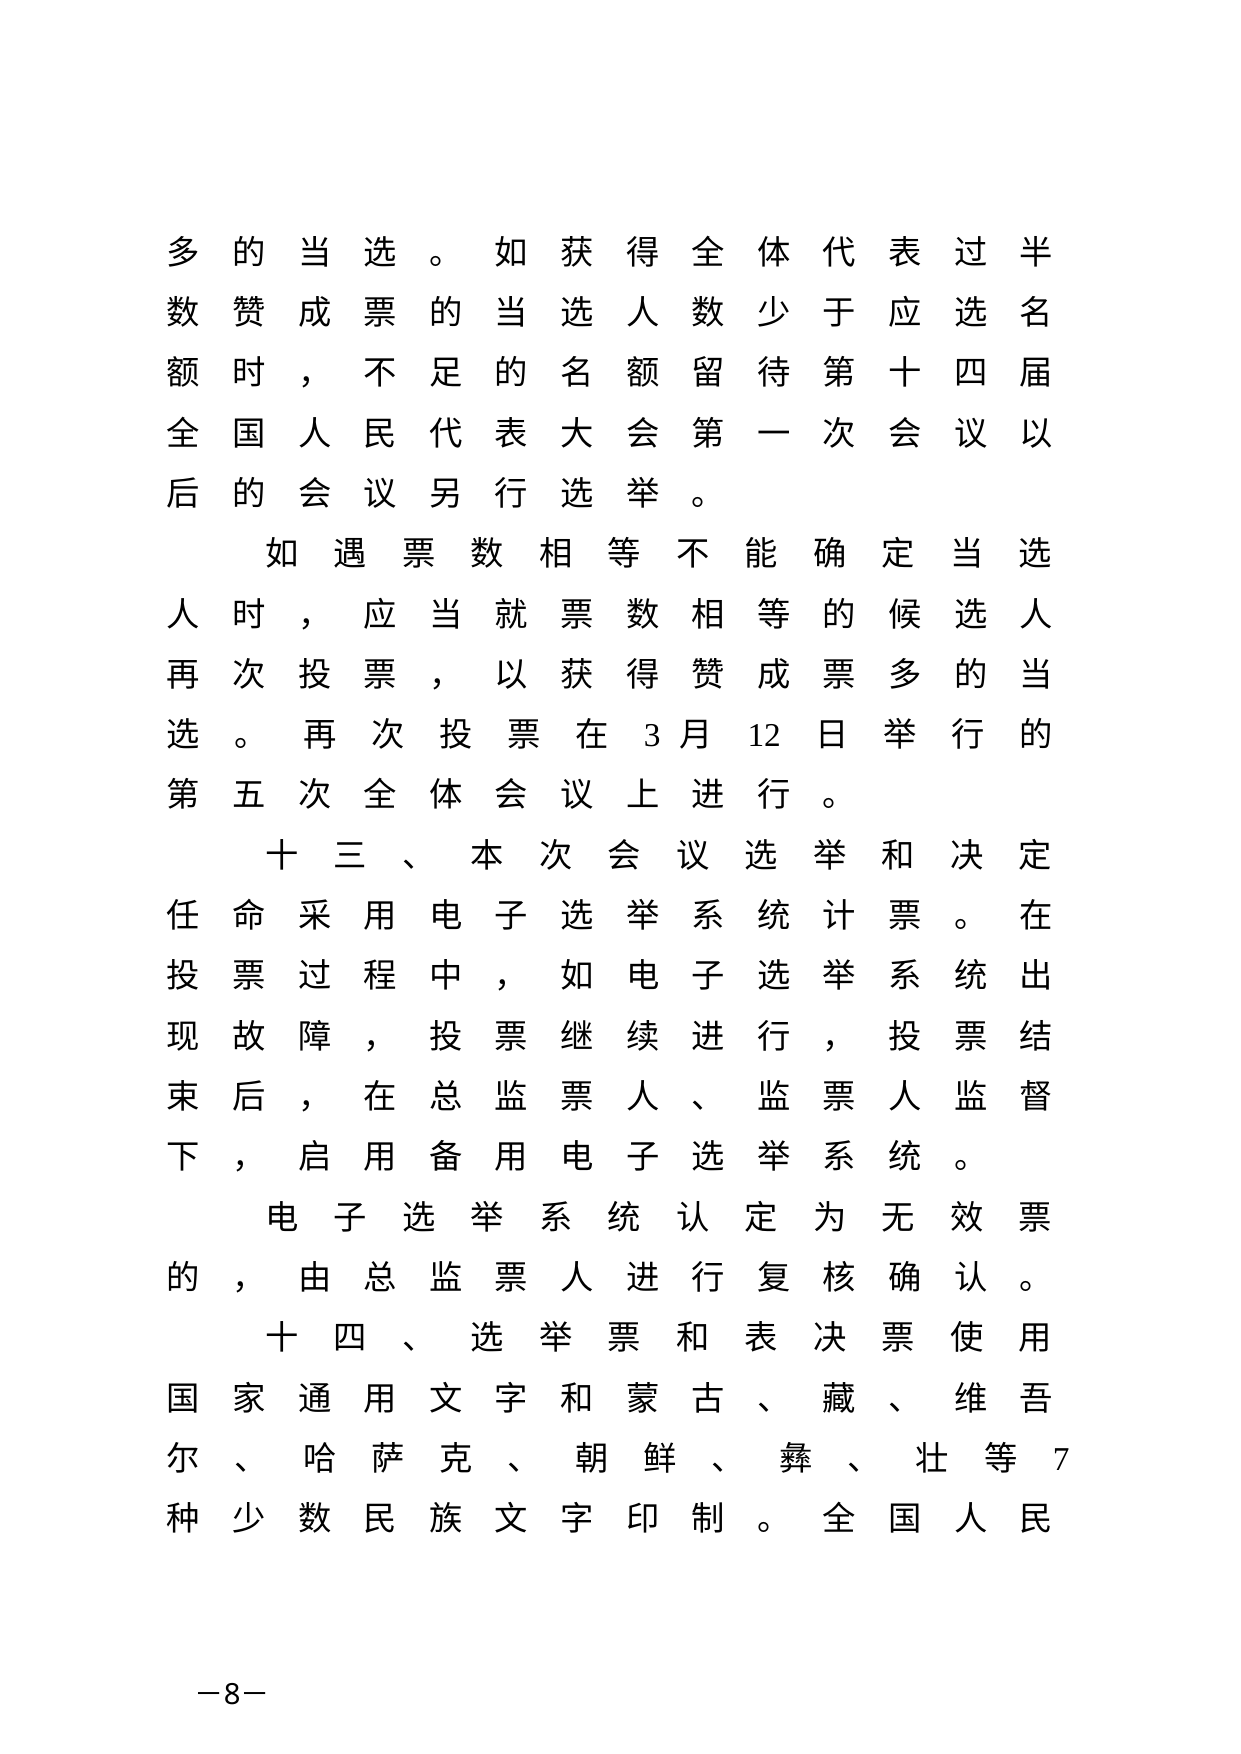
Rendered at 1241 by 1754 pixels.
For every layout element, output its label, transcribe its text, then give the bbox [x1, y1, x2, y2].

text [167, 219, 1085, 521]
text 如遇票数相等不能确定当选人时，应当就票数相等的候选人再次投票，以获得赞成票多的当选。再次投票在3月12日举行的第五次全体会议上进行。 [167, 521, 1085, 822]
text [167, 1305, 1085, 1546]
text 十三、本次会议选举和决定任命采用电子选举系统计票。在投票过程中，如电子选举系统出现故障，投票继续进行，投票结束后，在总监票人、监票人监督下，启用备用电子选举系统。 [167, 822, 1085, 1184]
text 电子选举系统认定为无效票的，由总监票人进行复核确认。 [167, 1184, 1085, 1305]
